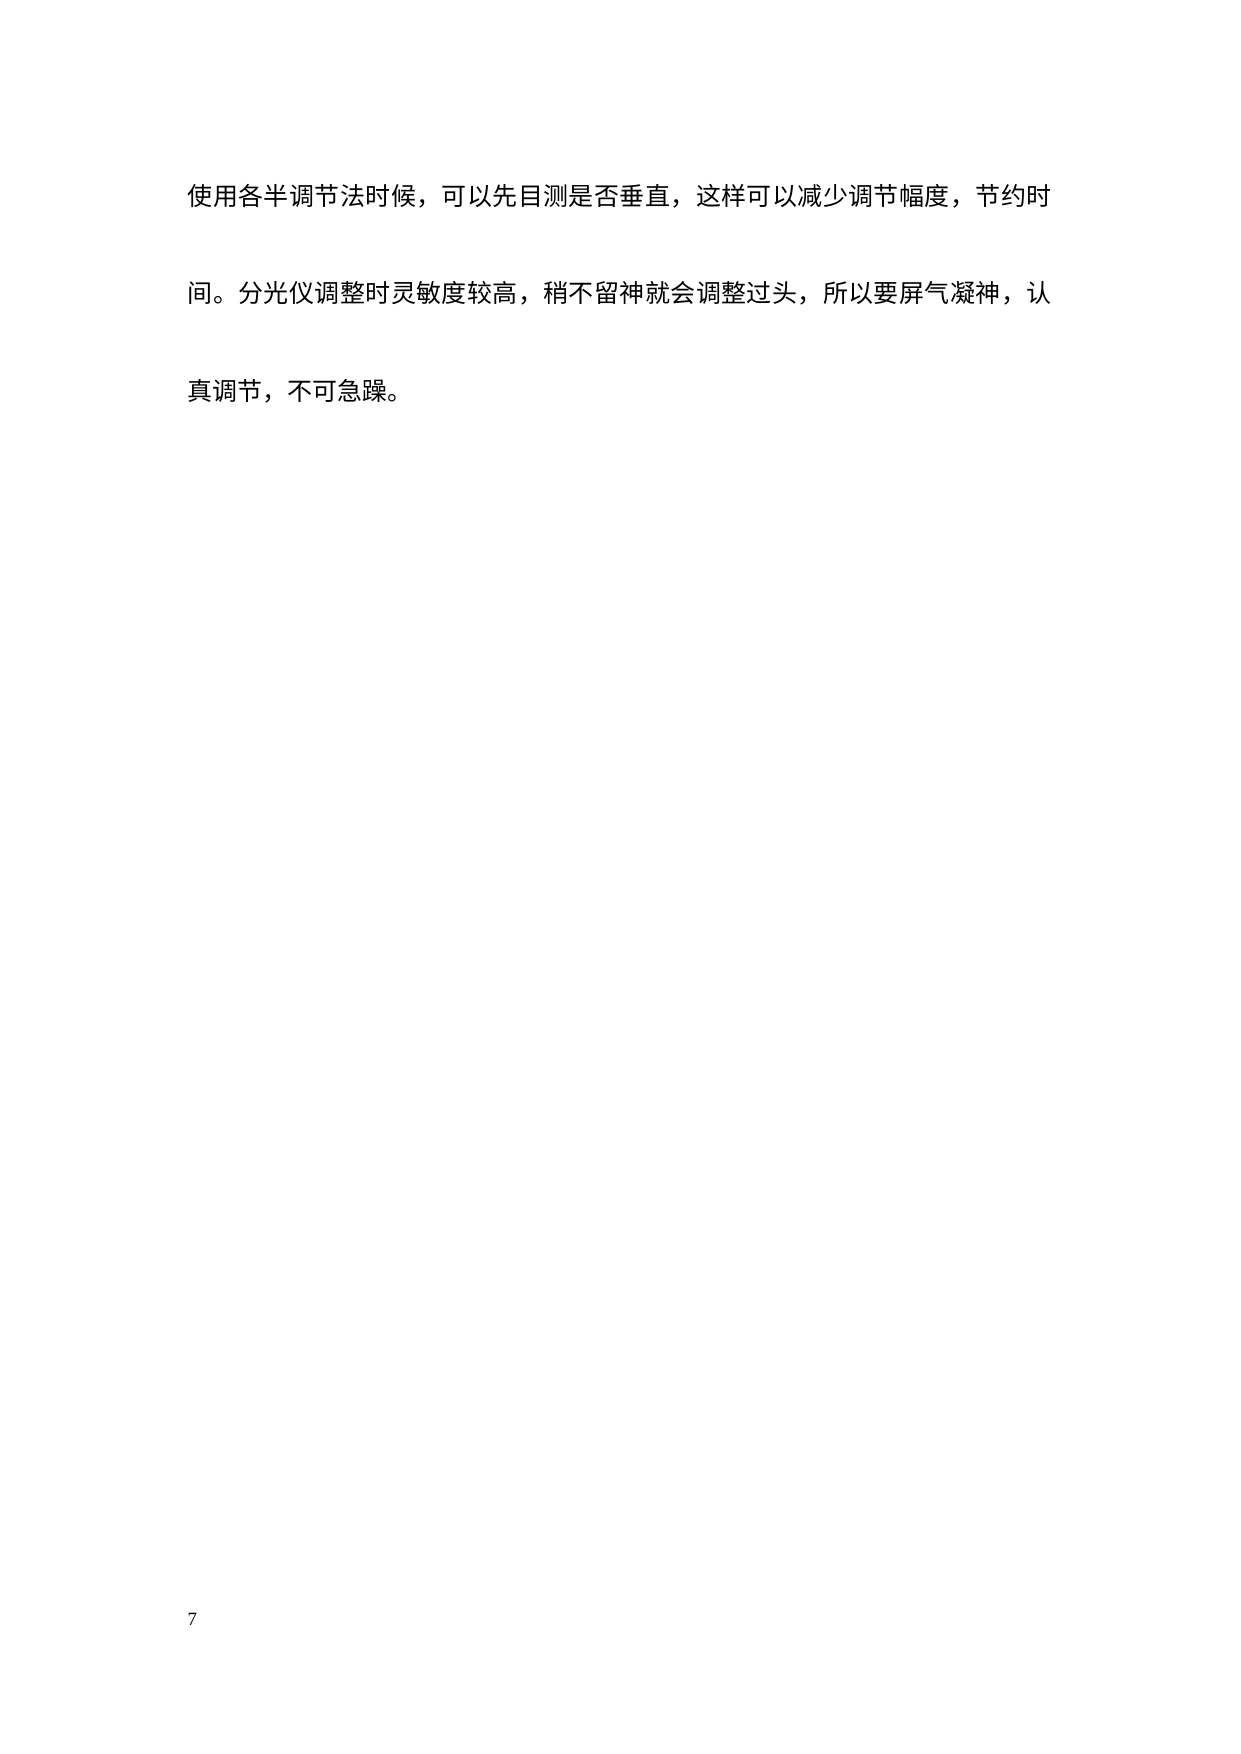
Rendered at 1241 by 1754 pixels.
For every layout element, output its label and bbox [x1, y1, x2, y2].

text [187, 162, 1053, 422]
